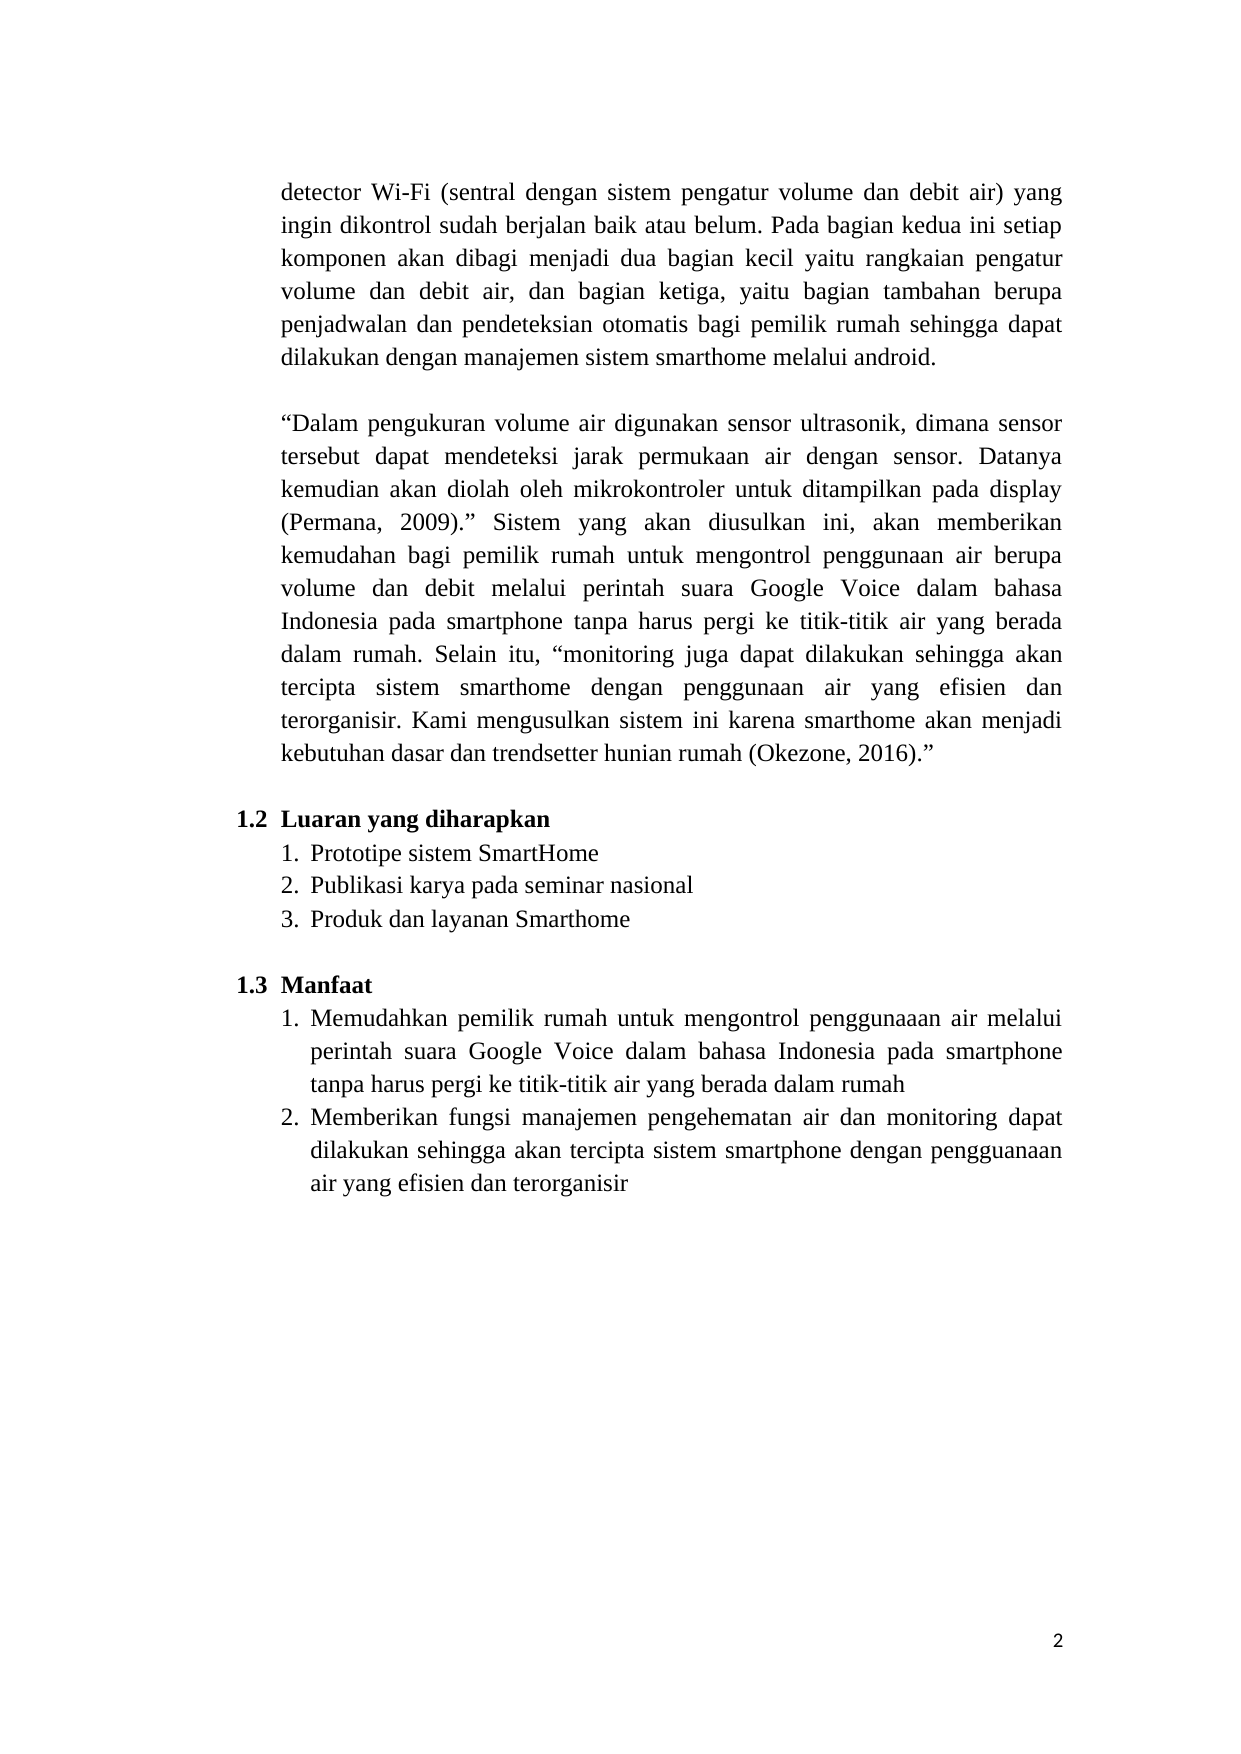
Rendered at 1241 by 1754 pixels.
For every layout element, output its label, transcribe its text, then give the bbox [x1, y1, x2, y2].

text “Dalam pengukuran volume air digunakan sensor ultrasonik, dimana sensor tersebut dapat mendeteksi jarak permukaan air dengan sensor. Datanya kemudian akan diolah oleh mikrokontroler untuk ditampilkan pada display (Permana, 2009).” Sistem yang akan diusulkan ini, akan memberikan kemudahan bagi pemilik rumah untuk mengontrol penggunaan air berupa volume dan debit melalui perintah suara Google Voice dalam bahasa Indonesia pada smartphone tanpa harus pergi ke titik-titik air yang berada dalam rumah. Selain itu, “monitoring juga dapat dilakukan sehingga akan tercipta sistem smarthome dengan penggunaan air yang efisien dan terorganisir. Kami mengusulkan sistem ini karena smarthome akan menjadi kebutuhan dasar dan trendsetter hunian rumah (Okezone, 2016).” [281, 408, 1063, 767]
list Memberikan fungsi manajemen pengehematan air dan monitoring dapat dilakukan sehingga akan tercipta sistem smartphone dengan pengguanaan air yang efisien dan terorganisir [281, 1102, 1063, 1197]
list Manfaat [236, 970, 1063, 998]
list Luaran yang diharapkan [236, 804, 1063, 833]
list Publikasi karya pada seminar nasional [281, 871, 1063, 899]
list Prototipe sistem SmartHome [281, 838, 1063, 866]
list Memudahkan pemilik rumah untuk mengontrol penggunaaan air melalui perintah suara Google Voice dalam bahasa Indonesia pada smartphone tanpa harus pergi ke titik-titik air yang berada dalam rumah [281, 1003, 1063, 1097]
list Produk dan layanan Smarthome [281, 904, 1063, 932]
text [281, 177, 1063, 371]
